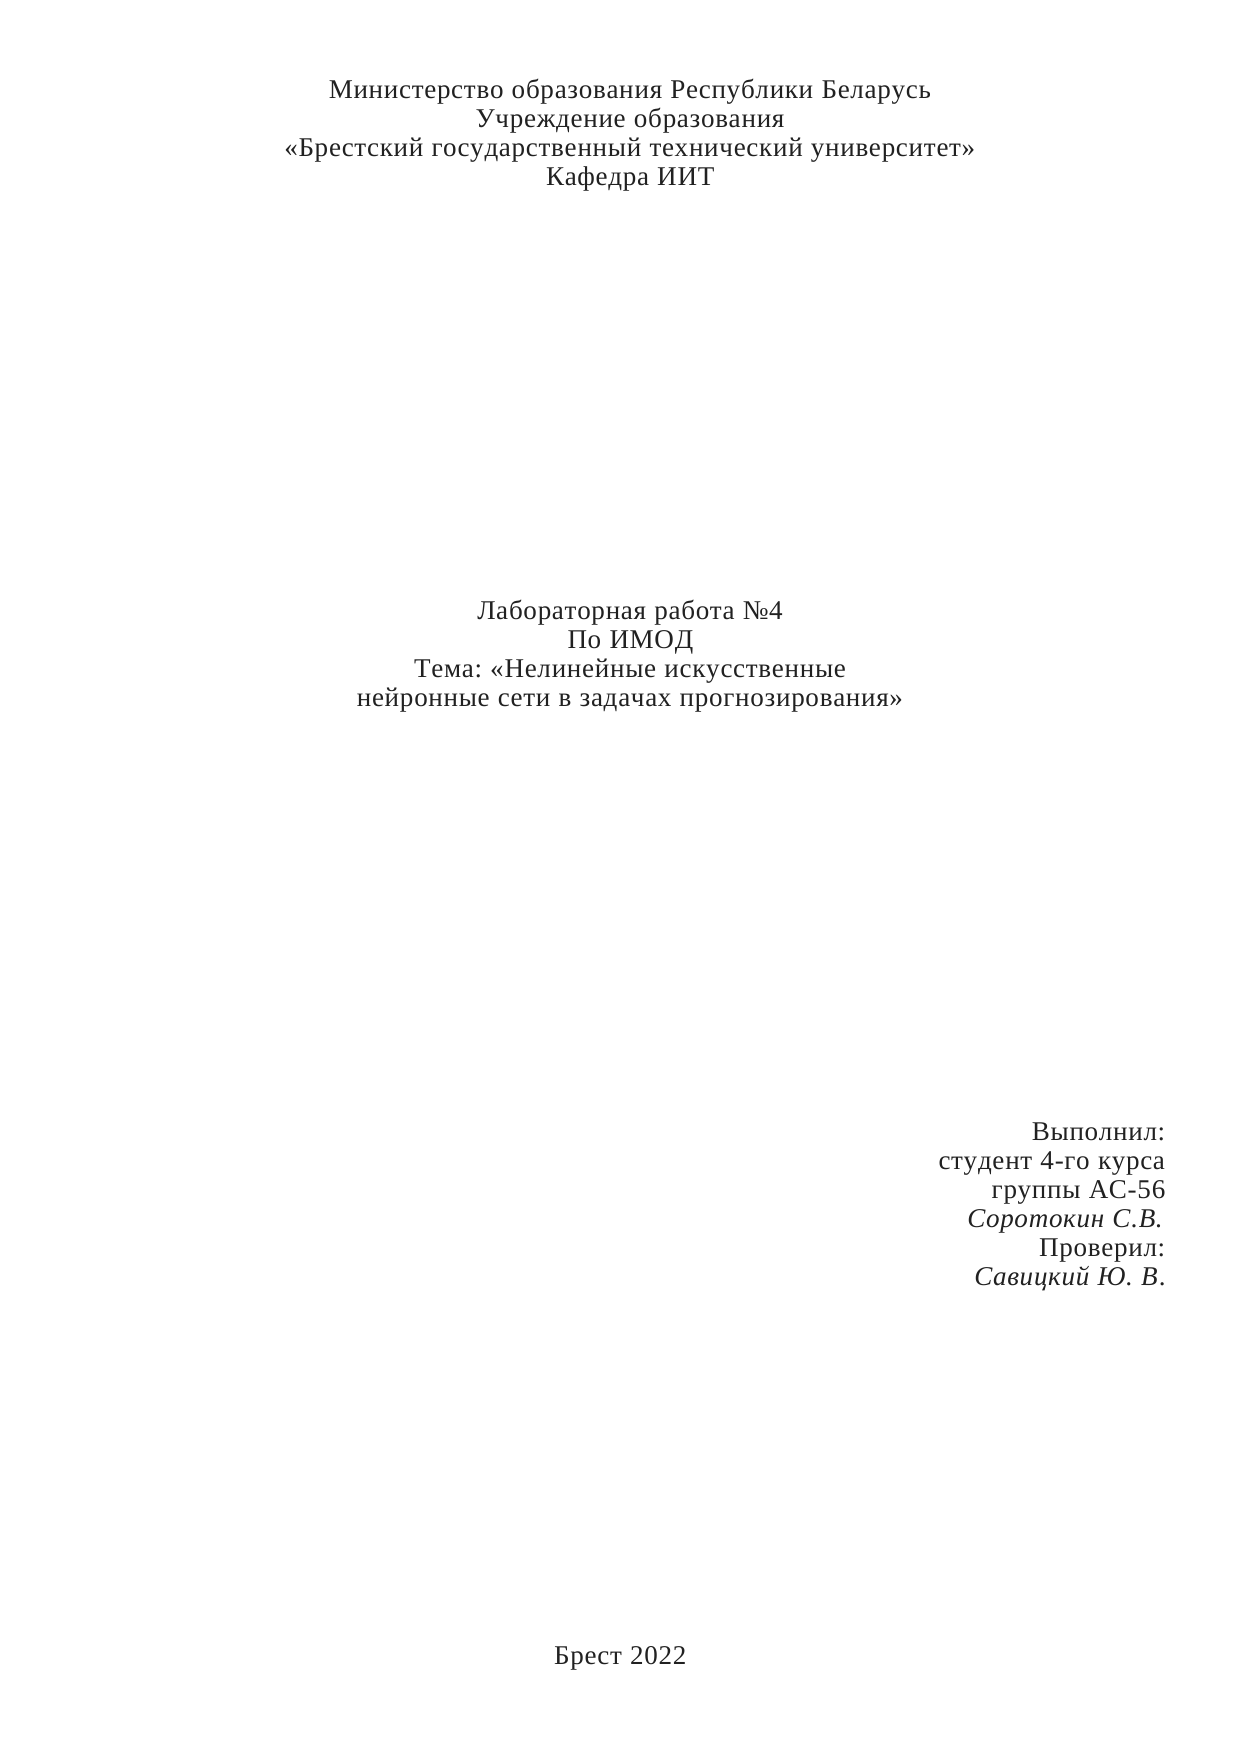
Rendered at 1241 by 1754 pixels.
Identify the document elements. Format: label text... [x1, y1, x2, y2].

text Проверил: [858, 1233, 1165, 1262]
text Лабораторная работа №4 [95, 596, 1165, 625]
text Савицкий Ю. В. [858, 1262, 1165, 1291]
text Учреждение образования [95, 104, 1165, 133]
text группы АС-56 [886, 1175, 1165, 1204]
text Кафедра ИИТ [95, 162, 1165, 191]
text Выполнил: [886, 1117, 1165, 1146]
text По ИМОД [95, 625, 1165, 654]
text нейронные сети в задачах прогнозирования» [95, 683, 1165, 712]
text Соротокин С.В. [886, 1204, 1165, 1233]
text Тема: «Нелинейные искусственные [95, 654, 1165, 683]
text студент 4-го курса [886, 1146, 1165, 1175]
text Брест 2022 [75, 1639, 1165, 1670]
text Министерство образования Республики Беларусь [95, 75, 1165, 104]
text «Брестский государственный технический университет» [95, 133, 1165, 162]
